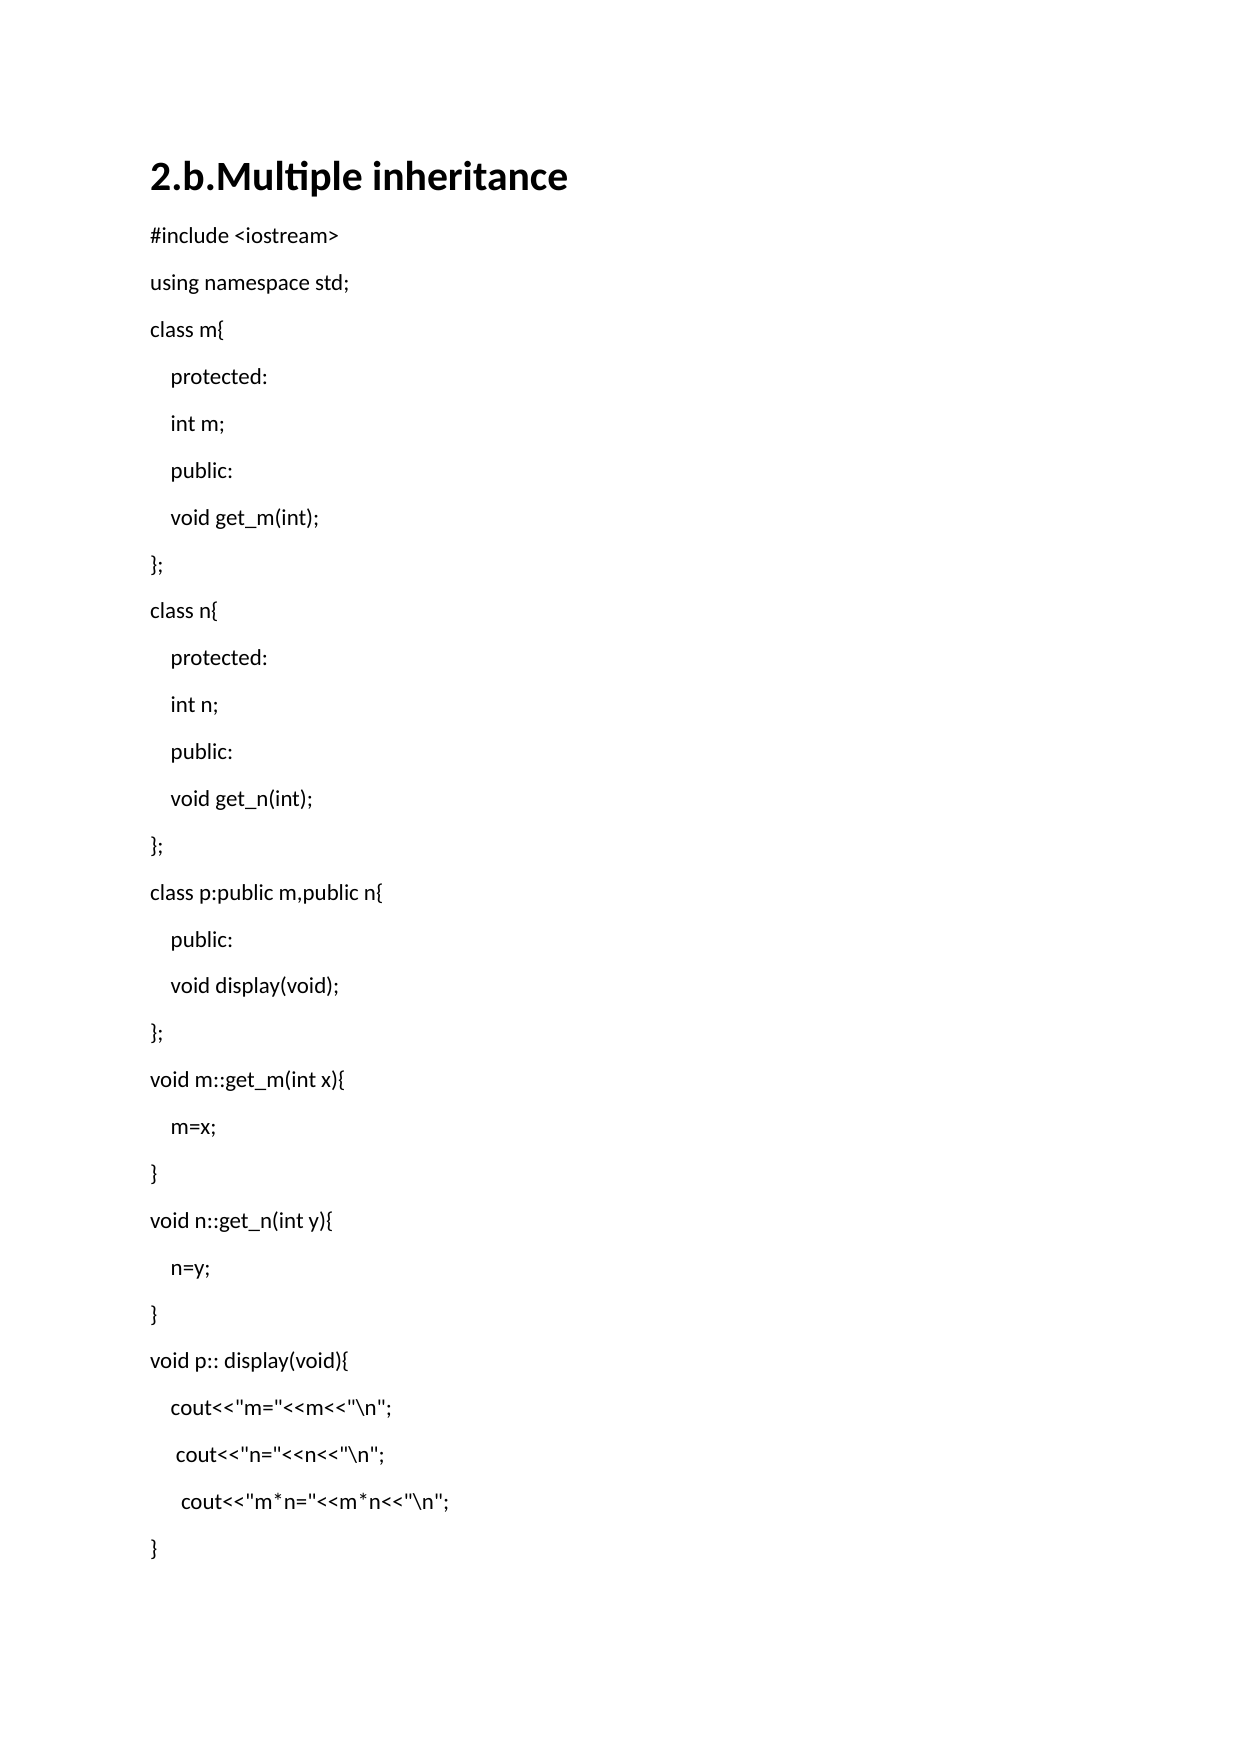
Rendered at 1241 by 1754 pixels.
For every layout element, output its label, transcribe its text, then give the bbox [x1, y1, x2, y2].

text void n::get_n(int y){ [150, 1206, 1090, 1234]
text void p:: display(void){ [150, 1347, 1090, 1374]
text }; [150, 550, 1090, 578]
text protected: [150, 362, 1090, 390]
text class p:public m,public n{ [150, 878, 1090, 906]
text int m; [150, 409, 1090, 437]
text cout<<"m*n="<<m*n<<"\n"; [150, 1487, 1090, 1515]
text cout<<"m="<<m<<"\n"; [150, 1393, 1090, 1421]
text class m{ [150, 315, 1090, 343]
text #include <iostream> [150, 222, 1090, 249]
text void m::get_m(int x){ [150, 1065, 1090, 1093]
text cout<<"n="<<n<<"\n"; [150, 1440, 1090, 1468]
text public: [150, 456, 1090, 484]
text using namespace std; [150, 268, 1090, 296]
text } [150, 1300, 1090, 1328]
text } [150, 1159, 1090, 1187]
text void display(void); [150, 972, 1090, 999]
text 2.b.Multiple inheritance [150, 150, 1090, 201]
text }; [150, 1018, 1090, 1046]
text protected: [150, 643, 1090, 671]
text public: [150, 737, 1090, 765]
text m=x; [150, 1112, 1090, 1140]
text }; [150, 831, 1090, 859]
text int n; [150, 690, 1090, 718]
text } [150, 1534, 1090, 1562]
text class n{ [150, 597, 1090, 624]
text void get_m(int); [150, 503, 1090, 531]
text n=y; [150, 1253, 1090, 1281]
text void get_n(int); [150, 784, 1090, 812]
text public: [150, 925, 1090, 953]
